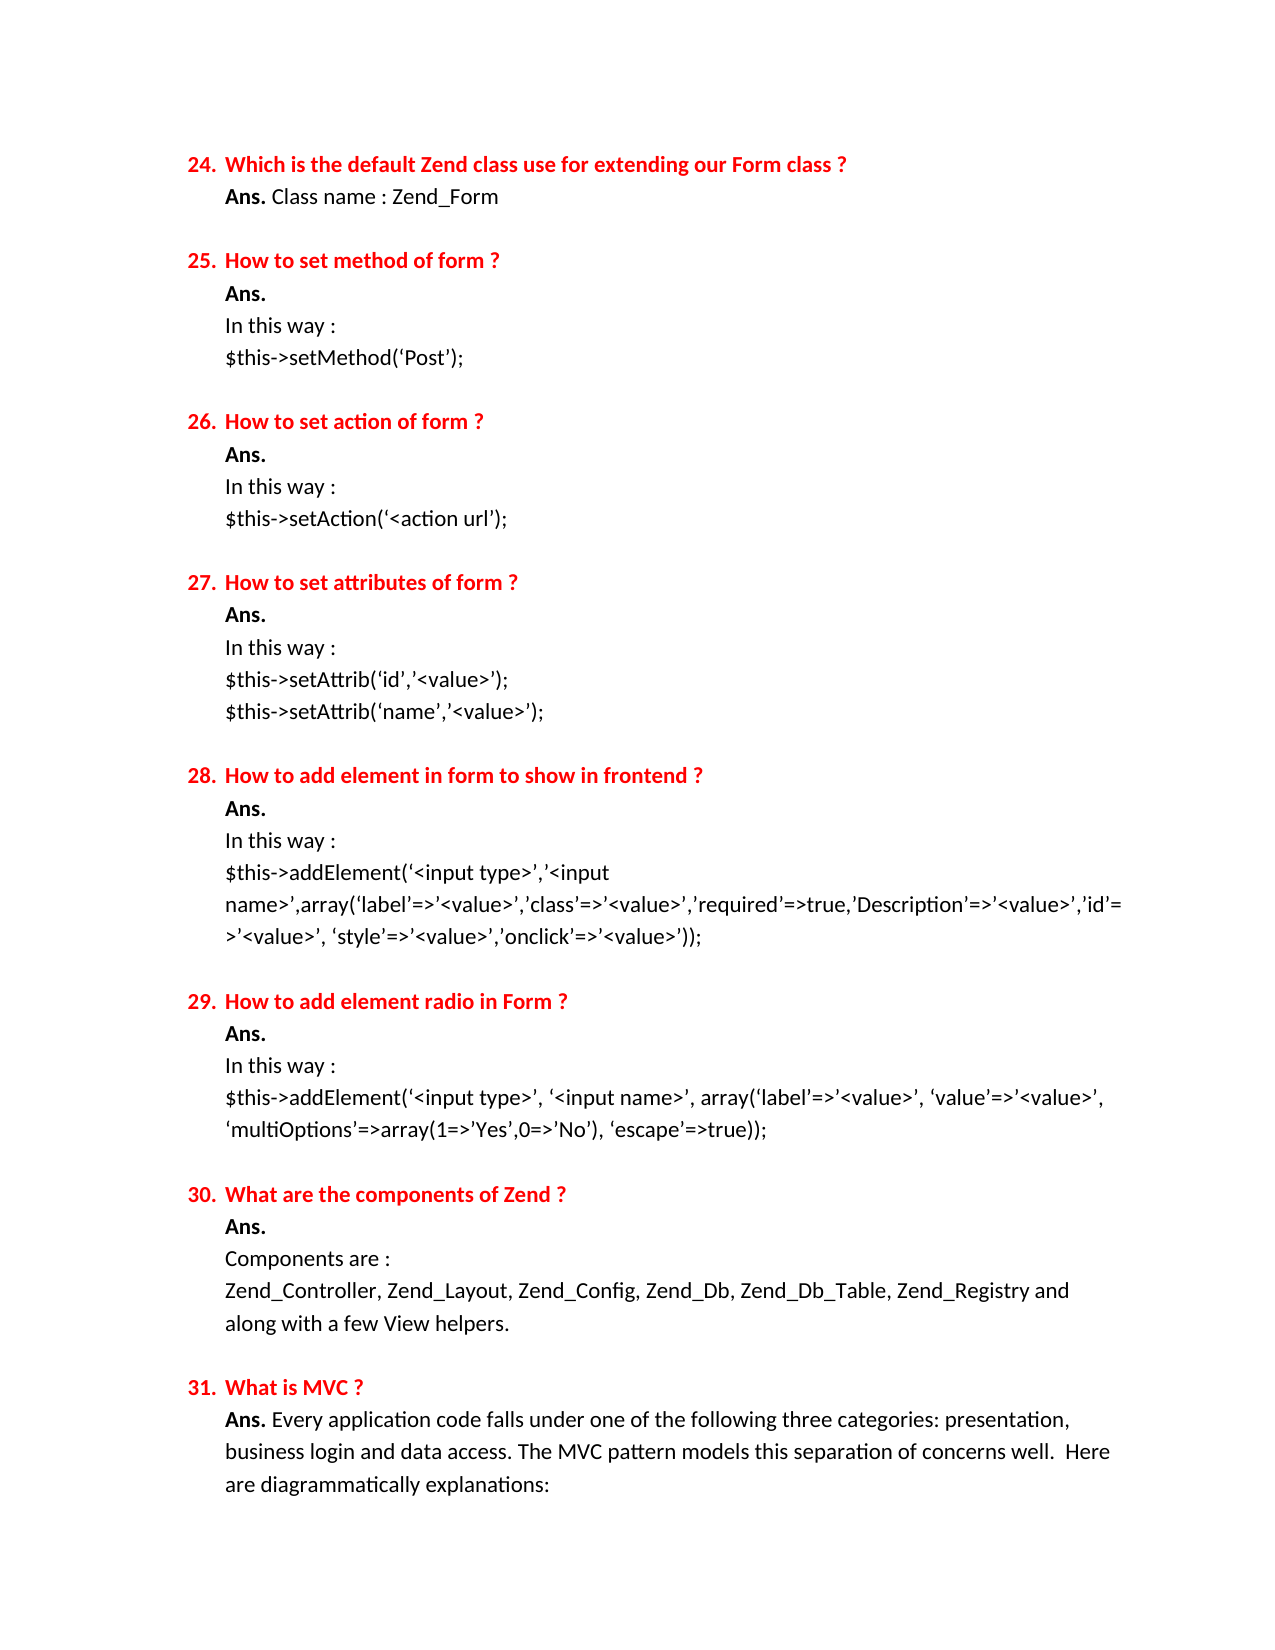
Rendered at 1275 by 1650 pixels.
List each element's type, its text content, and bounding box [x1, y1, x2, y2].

list In this way : [225, 1051, 1125, 1079]
list Ans. [225, 601, 1125, 629]
list In this way : [225, 633, 1125, 661]
list Which is the default Zend class use for extending our Form class ? [187, 150, 1125, 178]
list How to add element radio in Form ? [187, 987, 1125, 1015]
list In this way : [225, 311, 1125, 339]
list Ans. [225, 794, 1125, 822]
list $this->addElement(‘<input type>’, ‘<input name>’, array(‘label’=>’<value>’, ‘value’=>’<value>’, ‘multiOptions’=>array(1=>’Yes’,0=>’No’), ‘escape’=>true)); [225, 1083, 1125, 1144]
list Ans. [225, 1212, 1125, 1240]
list Components are : [225, 1244, 1125, 1272]
list How to set method of form ? [187, 247, 1125, 274]
list How to add element in form to show in frontend ? [187, 762, 1125, 789]
list $this->setAttrib(‘id’,’<value>’); [225, 665, 1125, 693]
list Ans. [225, 279, 1125, 307]
list Ans. Class name : Zend_Form [225, 182, 1125, 210]
list Ans. [225, 440, 1125, 468]
list In this way : [225, 826, 1125, 854]
list How to set action of form ? [187, 407, 1125, 436]
list $this->setAction(‘<action url’); [225, 504, 1125, 532]
list $this->addElement(‘<input type>’,’<input name>’,array(‘label’=>’<value>’,’class’=>’<value>’,’required’=>true,’Description’=>’<value>’,’id’=>’<value>’, ‘style’=>’<value>’,’onclick’=>’<value>’)); [225, 858, 1125, 951]
list $this->setAttrib(‘name’,’<value>’); [225, 697, 1125, 725]
list Ans. [225, 1019, 1125, 1047]
list What are the components of Zend ? [187, 1180, 1125, 1208]
list Ans. Every application code falls under one of the following three categories: presentation, business login and data access. The MVC pattern models this separation of concerns well. Here are diagrammatically explanations: [225, 1405, 1125, 1498]
list $this->setMethod(‘Post’); [225, 343, 1125, 371]
list In this way : [225, 472, 1125, 500]
list Zend_Controller, Zend_Layout, Zend_Config, Zend_Db, Zend_Db_Table, Zend_Registry and along with a few View helpers. [225, 1277, 1125, 1337]
list What is MVC ? [187, 1373, 1125, 1401]
list How to set attributes of form ? [187, 568, 1125, 596]
